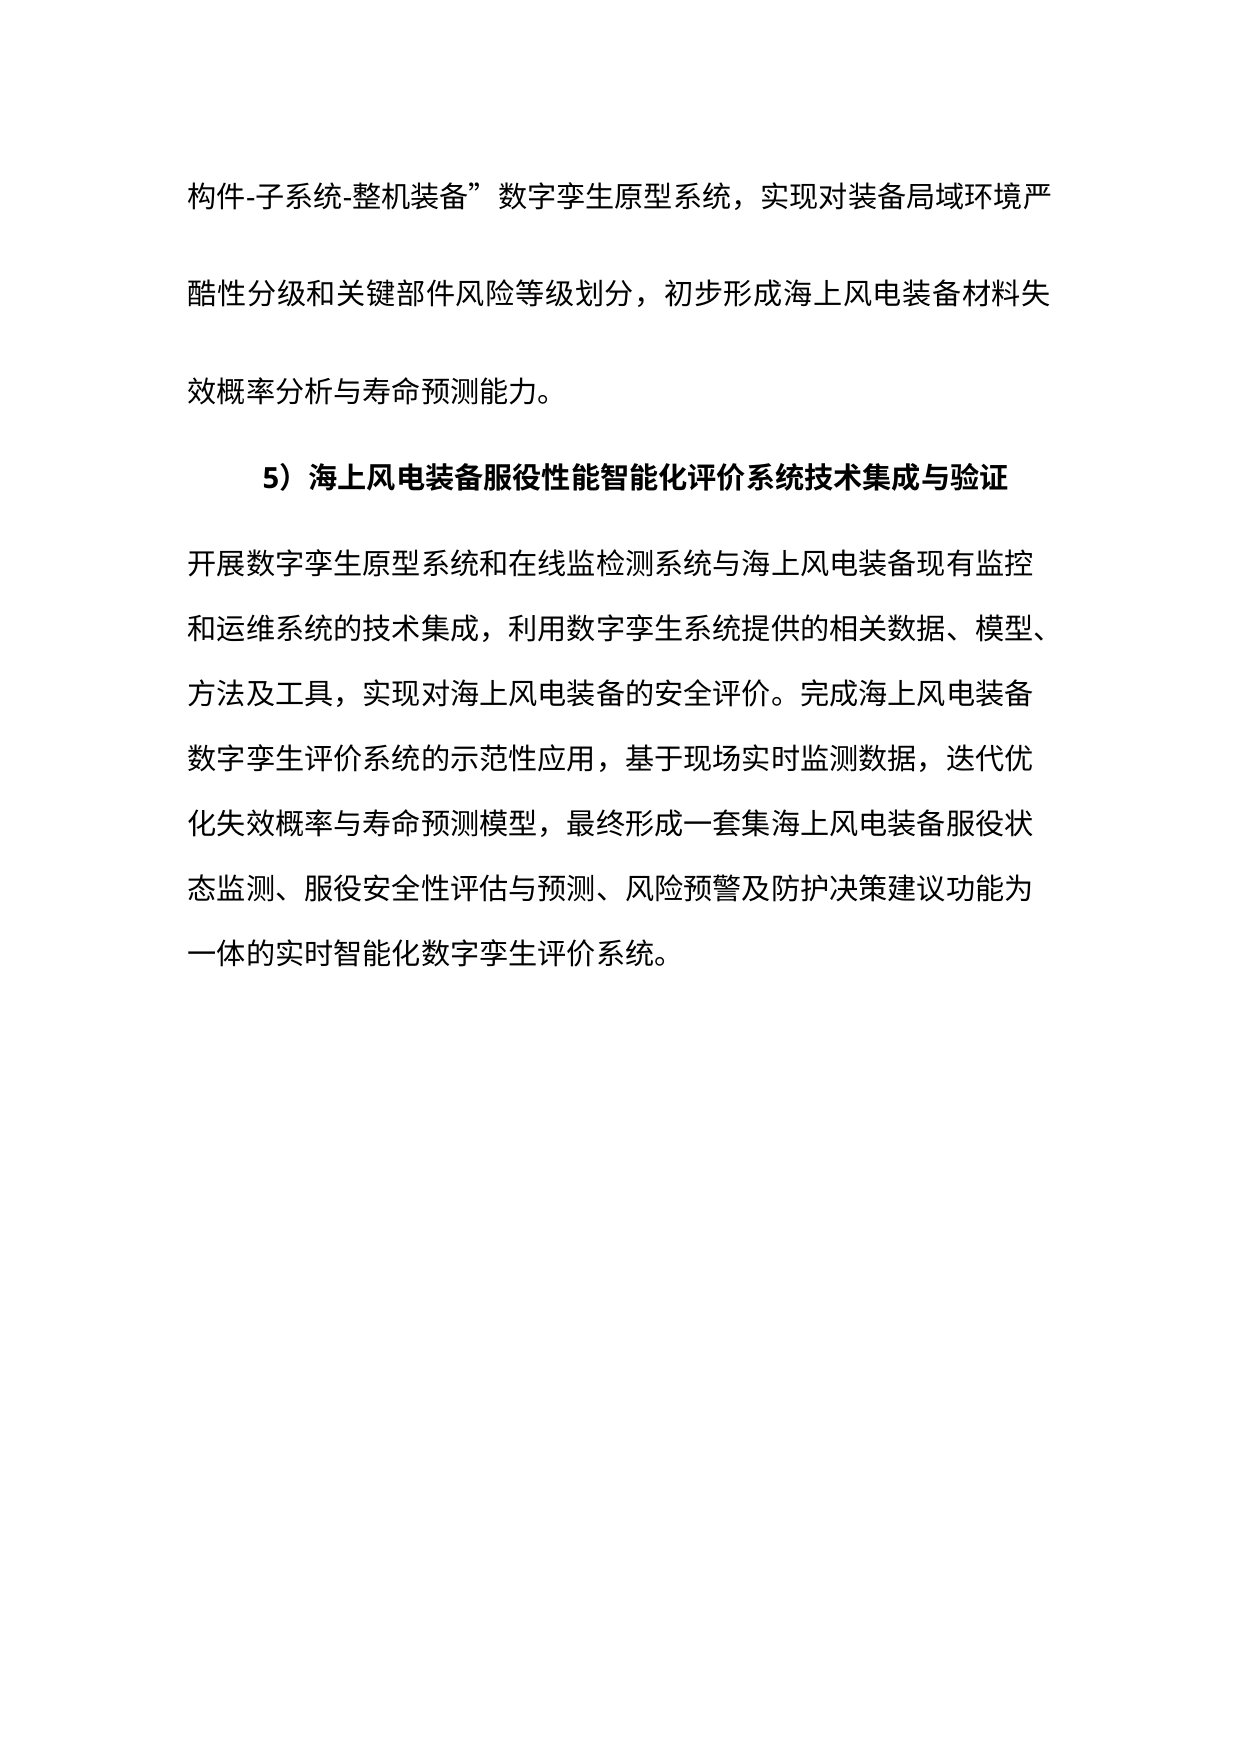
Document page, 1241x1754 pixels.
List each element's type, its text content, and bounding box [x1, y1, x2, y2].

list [187, 162, 1053, 422]
list 5）海上风电装备服役性能智能化评价系统技术集成与验证 [262, 443, 1053, 508]
text 开展数字孪生原型系统和在线监检测系统与海上风电装备现有监控和运维系统的技术集成，利用数字孪生系统提供的相关数据、模型、方法及工具，实现对海上风电装备的安全评价。完成海上风电装备数字孪生评价系统的示范性应用，基于现场实时监测数据，迭代优化失效概率与寿命预测模型，最终形成一套集海上风电装备服役状态监测、服役安全性评估与预测、风险预警及防护决策建议功能为一体的实时智能化数字孪生评价系统。 [187, 529, 1053, 984]
